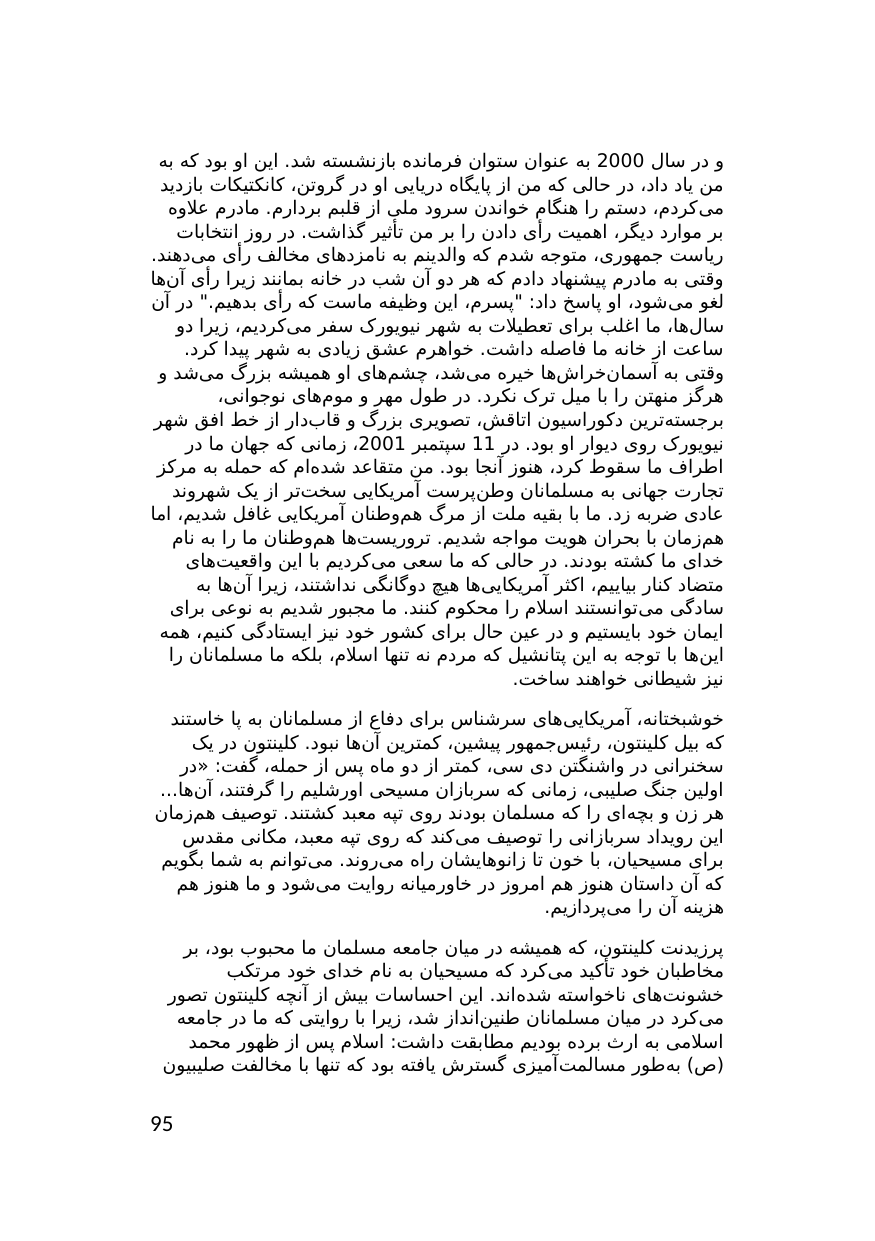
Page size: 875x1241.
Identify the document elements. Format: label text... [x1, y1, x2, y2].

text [150, 150, 724, 690]
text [150, 937, 724, 1076]
text خوشبختانه، آمریکایی‌های سرشناس برای دفاع از مسلمانان به پا خاستند که بیل کلینتون، رئیس‌جمهور پیشین، کمترین آن‌ها نبود. کلینتون در یک سخنرانی در واشنگتن دی سی، کمتر از دو ماه پس از حمله، گفت: «در اولین جنگ صلیبی، زمانی که سربازان مسیحی اورشلیم را گرفتند، آن‌ها... هر زن و بچه‌ای را که مسلمان بودند روی تپه معبد کشتند. توصیف هم‌زمان این رویداد سربازانی را توصیف می‌کند که روی تپه معبد، مکانی مقدس برای مسیحیان، با خون تا زانوهایشان راه می‌روند. می‌توانم به شما بگویم که آن داستان هنوز هم امروز در خاورمیانه روایت می‌شود و ما هنوز هم هزینه آن را می‌پردازیم. [150, 708, 724, 918]
